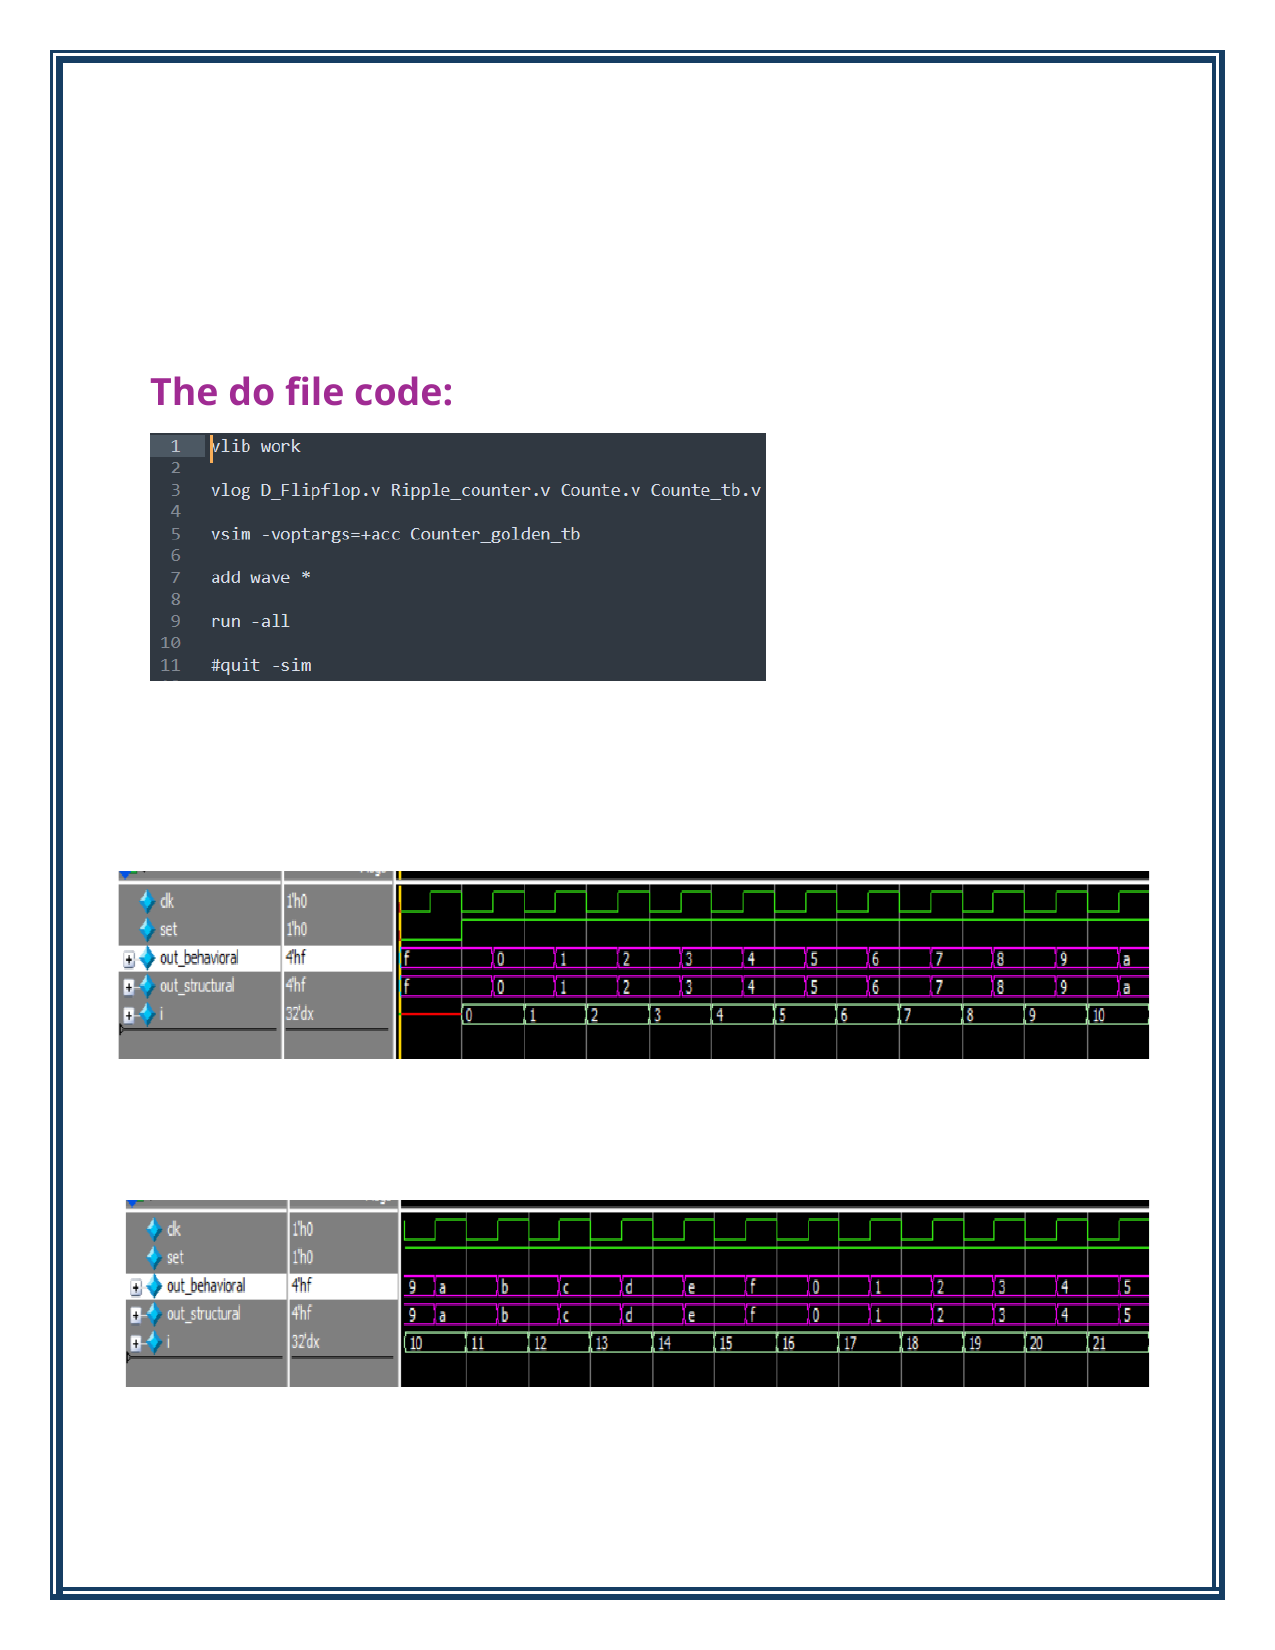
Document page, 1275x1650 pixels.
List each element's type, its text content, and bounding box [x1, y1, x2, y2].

text The do file code: [150, 365, 1125, 416]
picture [125, 1200, 1150, 1387]
picture [118, 871, 1150, 1059]
picture [150, 433, 766, 681]
